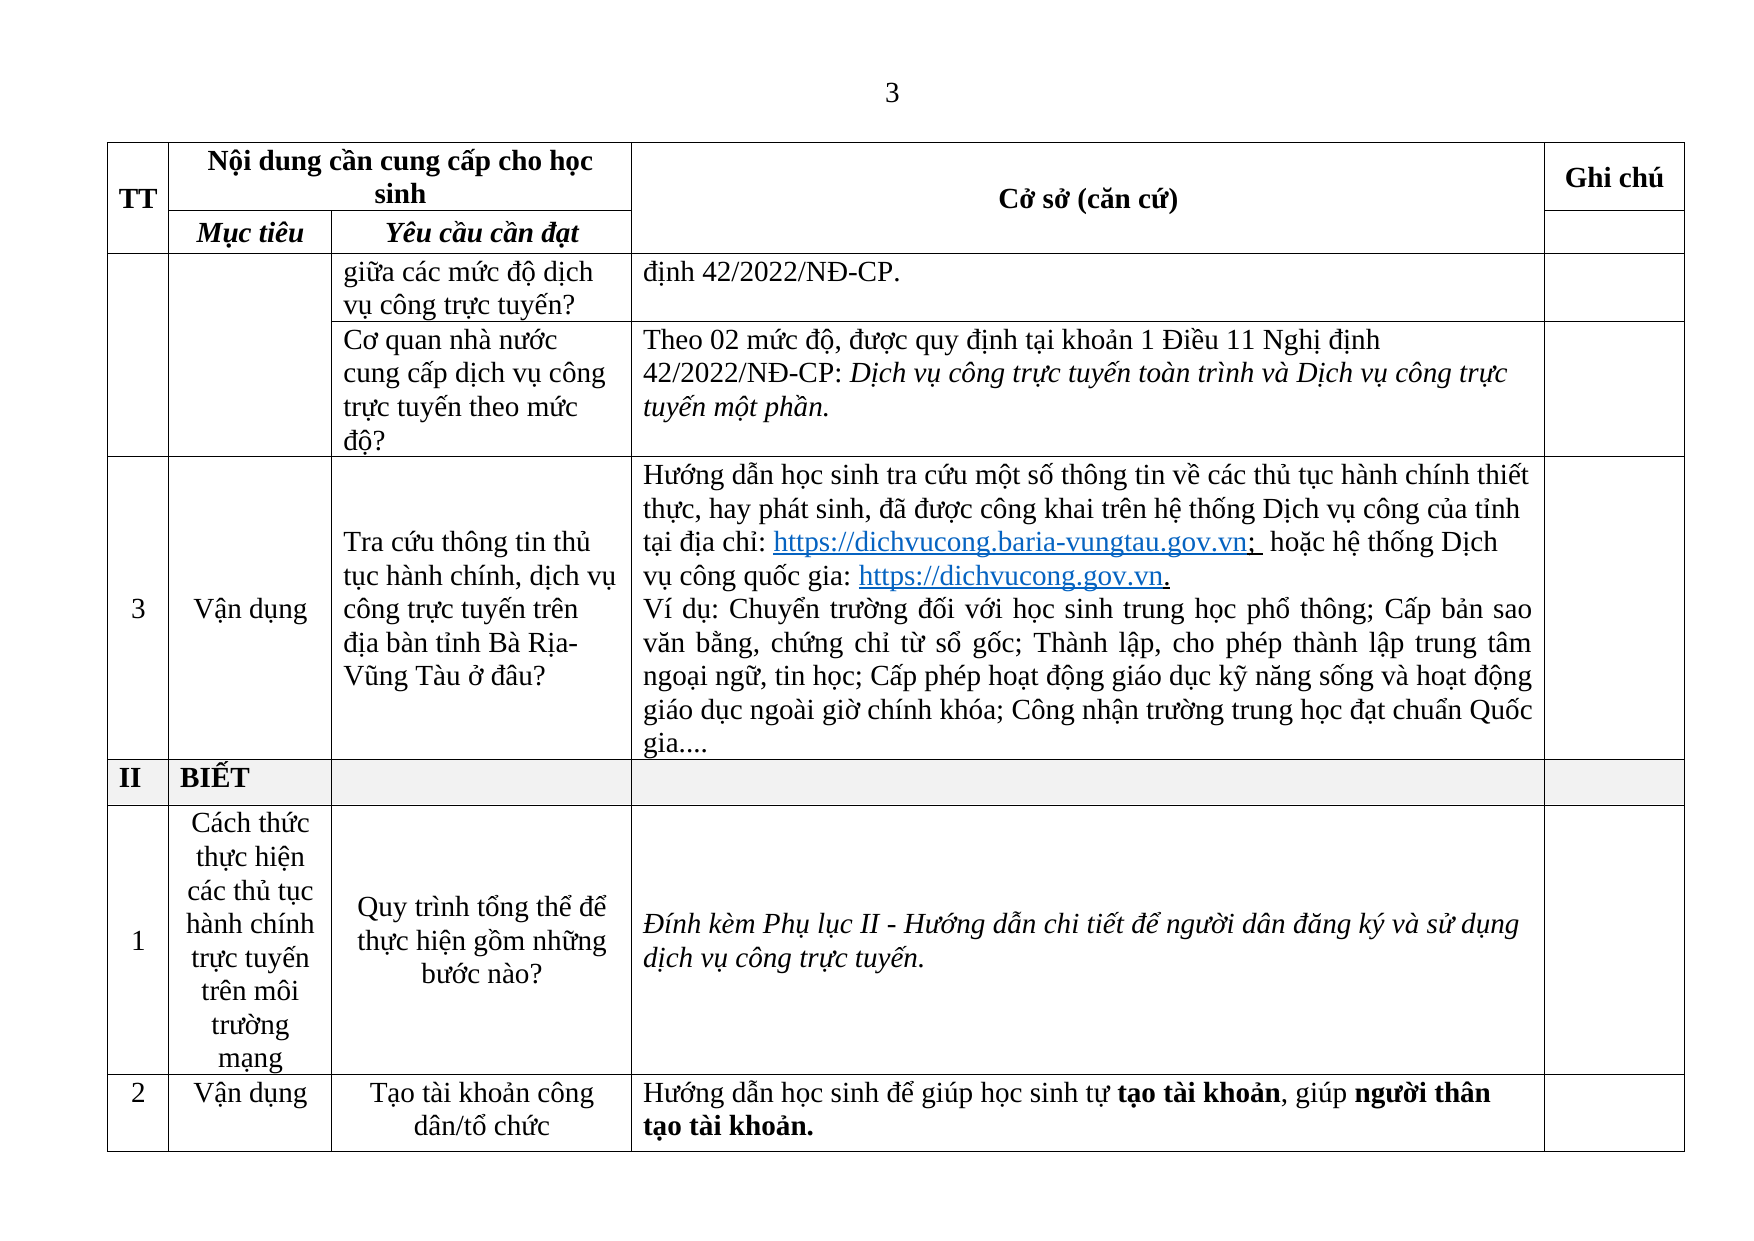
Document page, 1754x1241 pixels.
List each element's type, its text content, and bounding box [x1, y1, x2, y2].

table_cell [1545, 1075, 1684, 1151]
table_cell [632, 760, 1544, 804]
table_cell Theo 02 mức độ, được quy định tại khoản 1 Điều 11 Nghị định 42/2022/NĐ-CP: Dịch vụ công trực tuyến toàn trình và Dịch vụ công trực tuyến một phần. [632, 322, 1544, 456]
table_cell Mục tiêu [169, 211, 331, 253]
table_cell Tra cứu thông tin thủ tục hành chính, dịch vụ công trực tuyến trên địa bàn tỉnh Bà Rịa-Vũng Tàu ở đâu? [332, 457, 631, 759]
table_cell [1545, 806, 1684, 1074]
table_cell Tạo tài khoản công dân/tổ chức [332, 1075, 631, 1151]
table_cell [632, 254, 1544, 321]
table_header TT [108, 143, 168, 253]
table_cell [1545, 457, 1684, 759]
table_cell [332, 760, 631, 804]
table_cell Quy trình tổng thể để thực hiện gồm những bước nào? [332, 806, 631, 1074]
table_cell [1545, 760, 1684, 804]
table_cell Cơ quan nhà nước cung cấp dịch vụ công trực tuyến theo mức độ? [332, 322, 631, 456]
table_cell [1545, 211, 1684, 253]
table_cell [332, 254, 631, 321]
table_cell Vận dụng [169, 457, 331, 759]
table_cell Đính kèm Phụ lục II - Hướng dẫn chi tiết để người dân đăng ký và sử dụng dịch vụ công trực tuyến. [632, 806, 1544, 1074]
table_header Ghi chú [1545, 143, 1684, 210]
table_cell 2 [108, 1075, 168, 1151]
table_cell BIẾT [169, 760, 331, 804]
table_cell II [108, 760, 168, 804]
table_cell Cách thức thực hiện các thủ tục hành chính trực tuyến trên môi trường mạng [169, 806, 331, 1074]
table_cell 3 [108, 457, 168, 759]
table_header Nội dung cần cung cấp cho học sinh [169, 143, 631, 210]
table_cell Vận dụng [169, 1075, 331, 1151]
table_cell 1 [108, 806, 168, 1074]
table_cell Yêu cầu cần đạt [332, 211, 631, 253]
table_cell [632, 1075, 1544, 1151]
table_cell [1545, 322, 1684, 456]
table_header Cở sở (căn cứ) [632, 143, 1544, 253]
table_cell Hướng dẫn học sinh tra cứu một số thông tin về các thủ tục hành chính thiết thực, hay phát sinh, đã được công khai trên hệ thống Dịch vụ công của tỉnh tại địa chỉ: https://dichvucong.baria-vungtau.gov.vn; hoặc hệ thống Dịch vụ công quốc gia: https://dichvucong.gov.vn. Ví dụ: Chuyển trường đối với học sinh trung học phổ thông; Cấp bản sao văn bằng, chứng chỉ từ sổ gốc; Thành lập, cho phép thành lập trung tâm ngoại ngữ, tin học; Cấp phép hoạt động giáo dục kỹ năng sống và hoạt động giáo dục ngoài giờ chính khóa; Công nhận trường trung học đạt chuẩn Quốc gia.... [632, 457, 1544, 759]
table_cell [1545, 254, 1684, 321]
